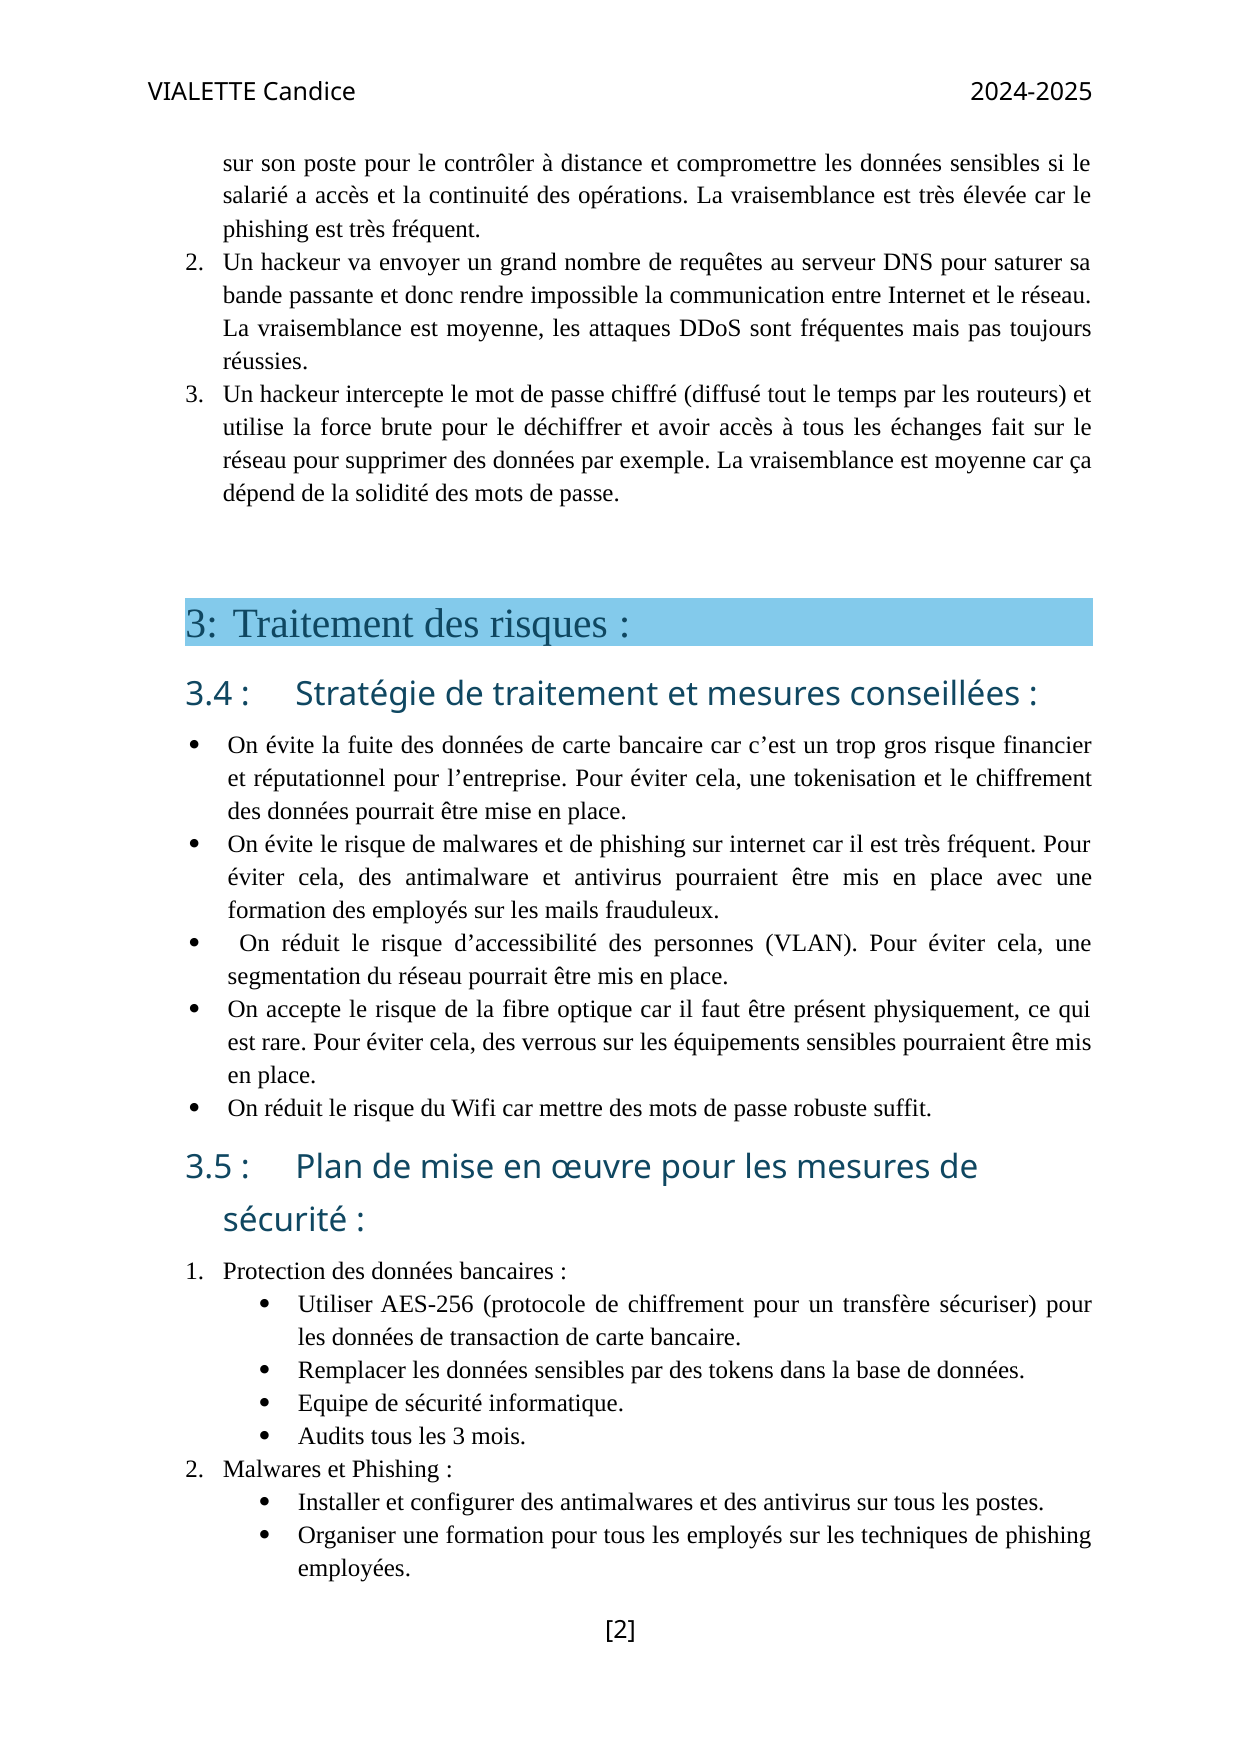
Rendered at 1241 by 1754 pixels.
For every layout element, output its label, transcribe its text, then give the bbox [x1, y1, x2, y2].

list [185, 148, 1093, 242]
list Utiliser AES-256 (protocole de chiffrement pour un transfère sécuriser) pour les données de transaction de carte bancaire. [260, 1289, 1093, 1351]
list Un hackeur va envoyer un grand nombre de requêtes au serveur DNS pour saturer sa bande passante et donc rendre impossible la communication entre Internet et le réseau. La vraisemblance est moyenne, les attaques DDoS sont fréquentes mais pas toujours réussies. [185, 247, 1093, 374]
subtitle Stratégie de traitement et mesures conseillées : [185, 670, 1093, 715]
list On évite le risque de malwares et de phishing sur internet car il est très fréquent. Pour éviter cela, des antimalware et antivirus pourraient être mis en place avec une formation des employés sur les mails frauduleux. [190, 829, 1093, 924]
list On réduit le risque d’accessibilité des personnes (VLAN). Pour éviter cela, une segmentation du réseau pourrait être mis en place. [190, 928, 1093, 990]
list On accepte le risque de la fibre optique car il faut être présent physiquement, ce qui est rare. Pour éviter cela, des verrous sur les équipements sensibles pourraient être mis en place. [190, 994, 1093, 1089]
subtitle Plan de mise en œuvre pour les mesures de sécurité : [185, 1143, 1093, 1241]
list On évite la fuite des données de carte bancaire car c’est un trop gros risque financier et réputationnel pour l’entreprise. Pour éviter cela, une tokenisation et le chiffrement des données pourrait être mise en place. [190, 730, 1093, 825]
list Organiser une formation pour tous les employés sur les techniques de phishing employées. [260, 1520, 1093, 1582]
list Malwares et Phishing : [185, 1454, 1093, 1483]
list Remplacer les données sensibles par des tokens dans la base de données. [260, 1355, 1093, 1384]
list Equipe de sécurité informatique. [260, 1388, 1093, 1417]
list On réduit le risque du Wifi car mettre des mots de passe robuste suffit. [190, 1093, 1093, 1122]
subtitle Traitement des risques : [185, 598, 1093, 646]
list Protection des données bancaires : [185, 1256, 1093, 1285]
list Installer et configurer des antimalwares et des antivirus sur tous les postes. [260, 1487, 1093, 1516]
list Audits tous les 3 mois. [260, 1421, 1093, 1450]
list Un hackeur intercepte le mot de passe chiffré (diffusé tout le temps par les routeurs) et utilise la force brute pour le déchiffrer et avoir accès à tous les échanges fait sur le réseau pour supprimer des données par exemple. La vraisemblance est moyenne car ça dépend de la solidité des mots de passe. [185, 379, 1093, 507]
